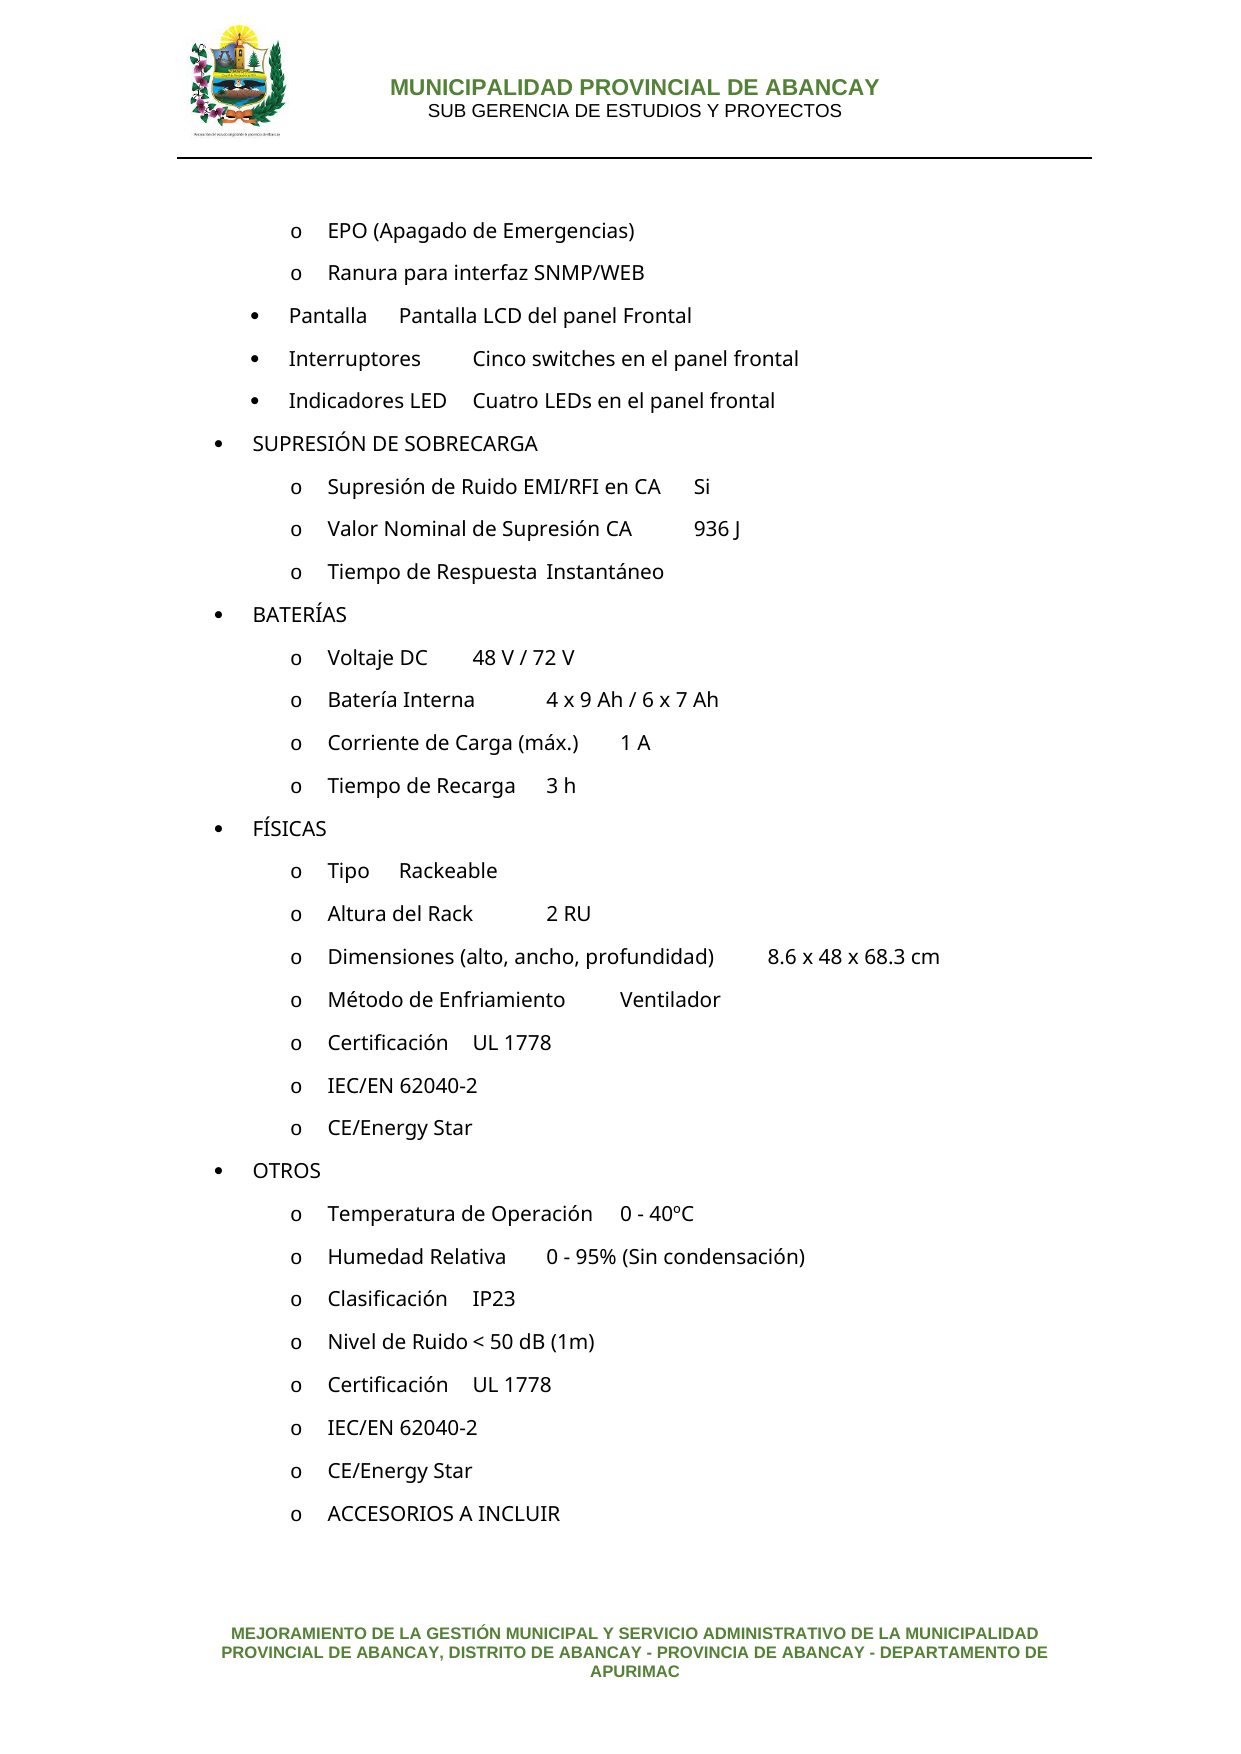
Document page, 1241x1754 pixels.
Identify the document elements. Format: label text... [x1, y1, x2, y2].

list Corriente de Carga (máx.) 1 A [290, 728, 1092, 757]
list IEC/EN 62040-2 [290, 1071, 1092, 1099]
list OTROS [215, 1156, 1092, 1185]
list Método de Enfriamiento Ventilador [290, 985, 1092, 1014]
list Tiempo de Respuesta Instantáneo [290, 557, 1092, 586]
list ACCESORIOS A INCLUIR [290, 1499, 1092, 1527]
list IEC/EN 62040-2 [290, 1413, 1092, 1442]
list Ranura para interfaz SNMP/WEB [290, 258, 1092, 287]
list Valor Nominal de Supresión CA 936 J [290, 514, 1092, 543]
list BATERÍAS [215, 600, 1092, 629]
list FÍSICAS [215, 814, 1092, 842]
list Clasificación IP23 [290, 1284, 1092, 1313]
list Humedad Relativa 0 - 95% (Sin condensación) [290, 1242, 1092, 1270]
list SUPRESIÓN DE SOBRECARGA [215, 429, 1092, 458]
list Tipo Rackeable [290, 857, 1092, 885]
list Altura del Rack 2 RU [290, 899, 1092, 928]
list Supresión de Ruido EMI/RFI en CA Si [290, 472, 1092, 500]
list Certificación UL 1778 [290, 1028, 1092, 1056]
list Batería Interna 4 x 9 Ah / 6 x 7 Ah [290, 686, 1092, 714]
list Certificación UL 1778 [290, 1370, 1092, 1399]
list CE/Energy Star [290, 1456, 1092, 1484]
picture [177, 25, 290, 141]
list Dimensiones (alto, ancho, profundidad) 8.6 x 48 x 68.3 cm [290, 942, 1092, 971]
list Interruptores Cinco switches en el panel frontal [251, 344, 1092, 372]
list Temperatura de Operación 0 - 40ºC [290, 1199, 1092, 1227]
list Voltaje DC 48 V / 72 V [290, 643, 1092, 671]
list Indicadores LED Cuatro LEDs en el panel frontal [251, 387, 1092, 415]
list EPO (Apagado de Emergencias) [290, 216, 1092, 244]
list Nivel de Ruido < 50 dB (1m) [290, 1327, 1092, 1356]
list Pantalla Pantalla LCD del panel Frontal [251, 301, 1092, 330]
list Tiempo de Recarga 3 h [290, 771, 1092, 800]
list CE/Energy Star [290, 1113, 1092, 1142]
